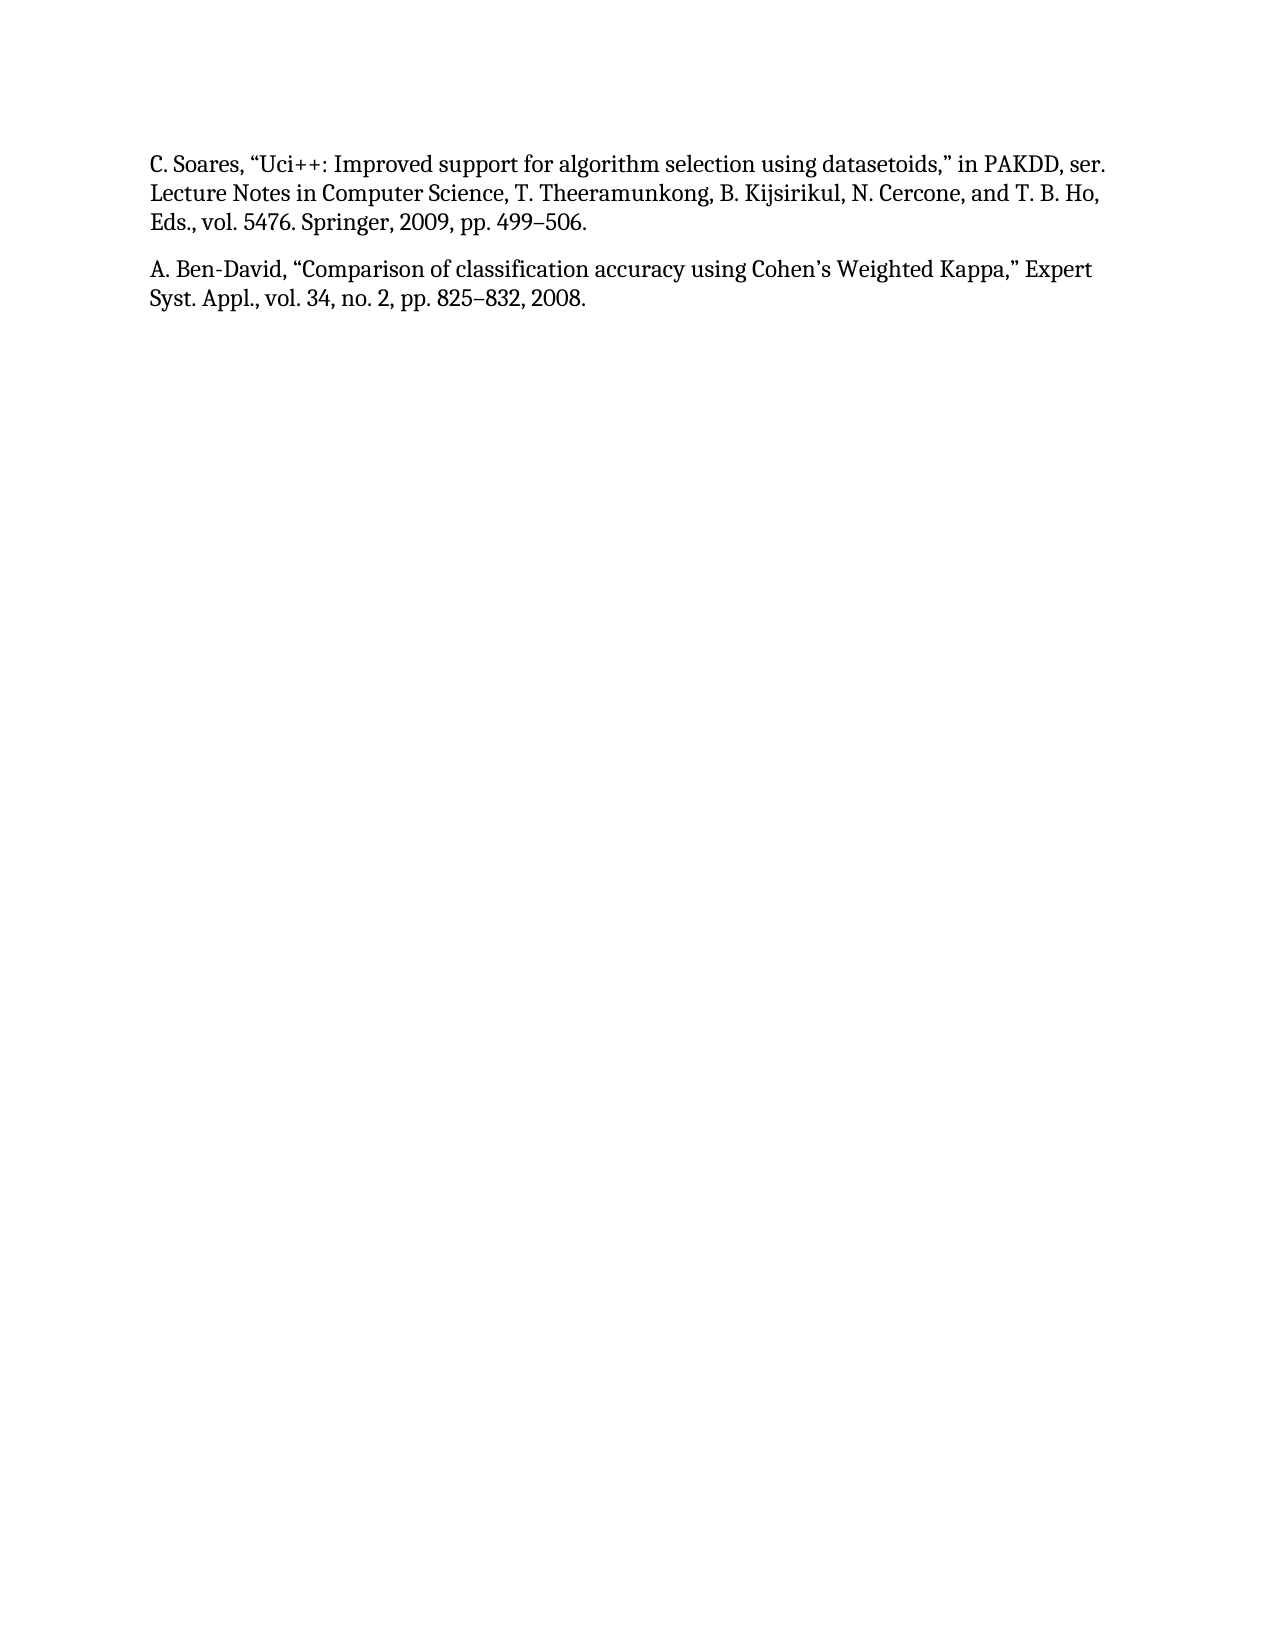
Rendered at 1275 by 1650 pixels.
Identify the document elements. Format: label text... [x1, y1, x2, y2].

text C. Soares, “Uci++: Improved support for algorithm selection using datasetoids,” in PAKDD, ser. Lecture Notes in Computer Science, T. Theeramunkong, B. Kijsirikul, N. Cercone, and T. B. Ho, Eds., vol. 5476. Springer, 2009, pp. 499–506. [150, 150, 1125, 236]
text A. Ben-David, “Comparison of classification accuracy using Cohen’s Weighted Kappa,” Expert Syst. Appl., vol. 34, no. 2, pp. 825–832, 2008. [150, 255, 1125, 312]
